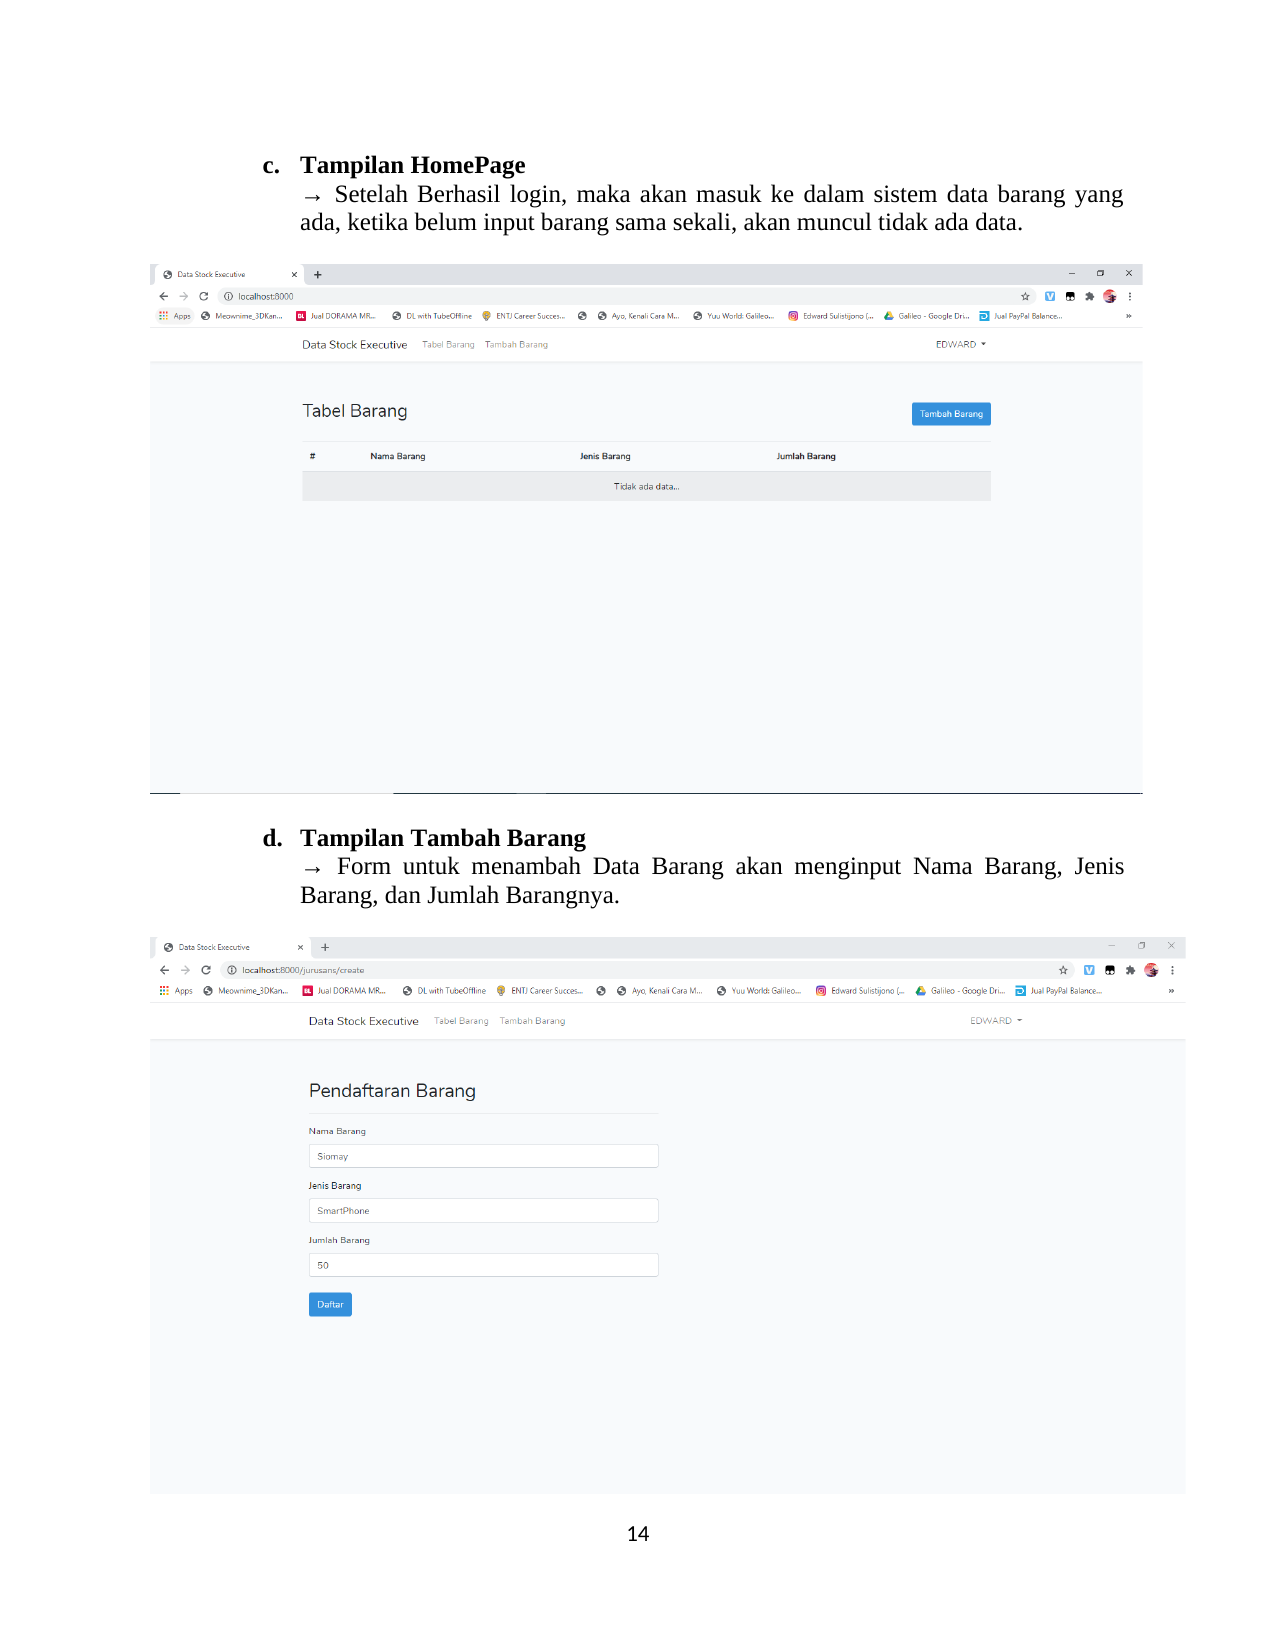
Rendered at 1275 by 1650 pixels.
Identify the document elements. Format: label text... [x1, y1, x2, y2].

list Tampilan Tambah Barang [262, 823, 1125, 851]
picture [150, 264, 1143, 794]
text → Form untuk menambah Data Barang akan menginput Nama Barang, Jenis Barang, dan Jumlah Barangnya. [300, 851, 1125, 909]
text → Setelah Berhasil login, maka akan masuk ke dalam sistem data barang yang ada, ketika belum input barang sama sekali, akan muncul tidak ada data. [300, 179, 1125, 236]
picture [150, 937, 1186, 1494]
list Tampilan HomePage [262, 150, 1125, 179]
